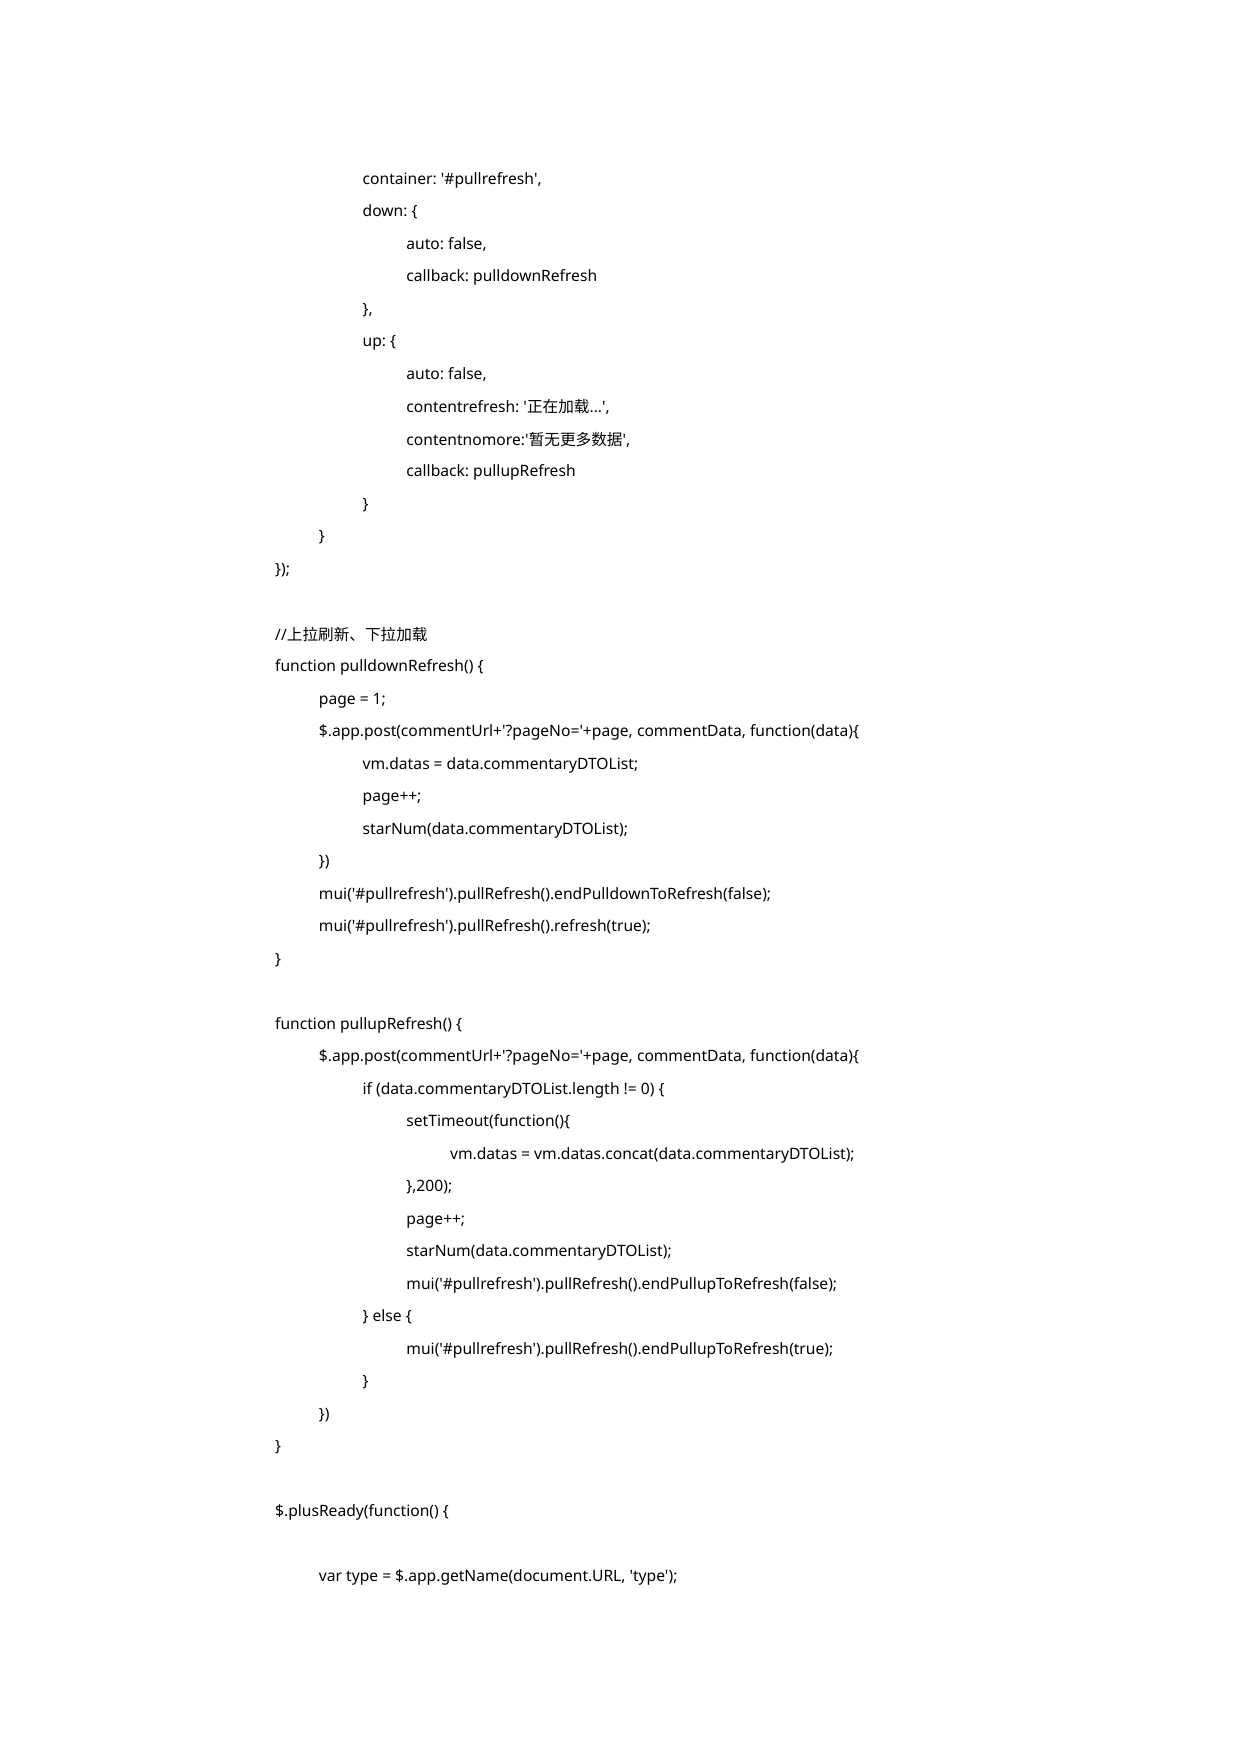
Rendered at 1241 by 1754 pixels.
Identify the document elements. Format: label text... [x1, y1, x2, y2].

list page++; [187, 779, 1053, 812]
list starNum(data.commentaryDTOList); [187, 812, 1053, 844]
list }) [187, 844, 1053, 877]
list auto: false, [187, 357, 1053, 389]
list }); [187, 552, 1053, 584]
list function pulldownRefresh() { [187, 649, 1053, 682]
list if (data.commentaryDTOList.length != 0) { [187, 1072, 1053, 1104]
list down: { [187, 194, 1053, 227]
list } [187, 1429, 1053, 1462]
list } else { [187, 1299, 1053, 1332]
list starNum(data.commentaryDTOList); [187, 1234, 1053, 1267]
list mui('#pullrefresh').pullRefresh().endPullupToRefresh(false); [187, 1267, 1053, 1299]
list mui('#pullrefresh').pullRefresh().endPulldownToRefresh(false); [187, 877, 1053, 909]
list $.app.post(commentUrl+'?pageNo='+page, commentData, function(data){ [187, 1039, 1053, 1072]
list }, [187, 292, 1053, 324]
list $.plusReady(function() { [187, 1494, 1053, 1527]
list } [187, 942, 1053, 974]
list container: '#pullrefresh', [187, 162, 1053, 194]
list contentnomore:'暂无更多数据', [187, 422, 1053, 454]
list } [187, 487, 1053, 519]
list callback: pulldownRefresh [187, 259, 1053, 292]
list mui('#pullrefresh').pullRefresh().endPullupToRefresh(true); [187, 1332, 1053, 1364]
list $.app.post(commentUrl+'?pageNo='+page, commentData, function(data){ [187, 714, 1053, 747]
list vm.datas = vm.datas.concat(data.commentaryDTOList); [187, 1137, 1053, 1169]
list },200); [187, 1169, 1053, 1202]
list function pullupRefresh() { [187, 1007, 1053, 1039]
list up: { [187, 324, 1053, 357]
list //上拉刷新、下拉加载 [187, 617, 1053, 649]
list var type = $.app.getName(document.URL, 'type'); [187, 1559, 1053, 1592]
list page++; [187, 1202, 1053, 1234]
list setTimeout(function(){ [187, 1104, 1053, 1137]
list vm.datas = data.commentaryDTOList; [187, 747, 1053, 779]
list auto: false, [187, 227, 1053, 259]
list }) [187, 1397, 1053, 1429]
list } [187, 1364, 1053, 1397]
list contentrefresh: '正在加载...', [187, 389, 1053, 422]
list mui('#pullrefresh').pullRefresh().refresh(true); [187, 909, 1053, 942]
list } [187, 519, 1053, 552]
list page = 1; [187, 682, 1053, 714]
list callback: pullupRefresh [187, 454, 1053, 487]
